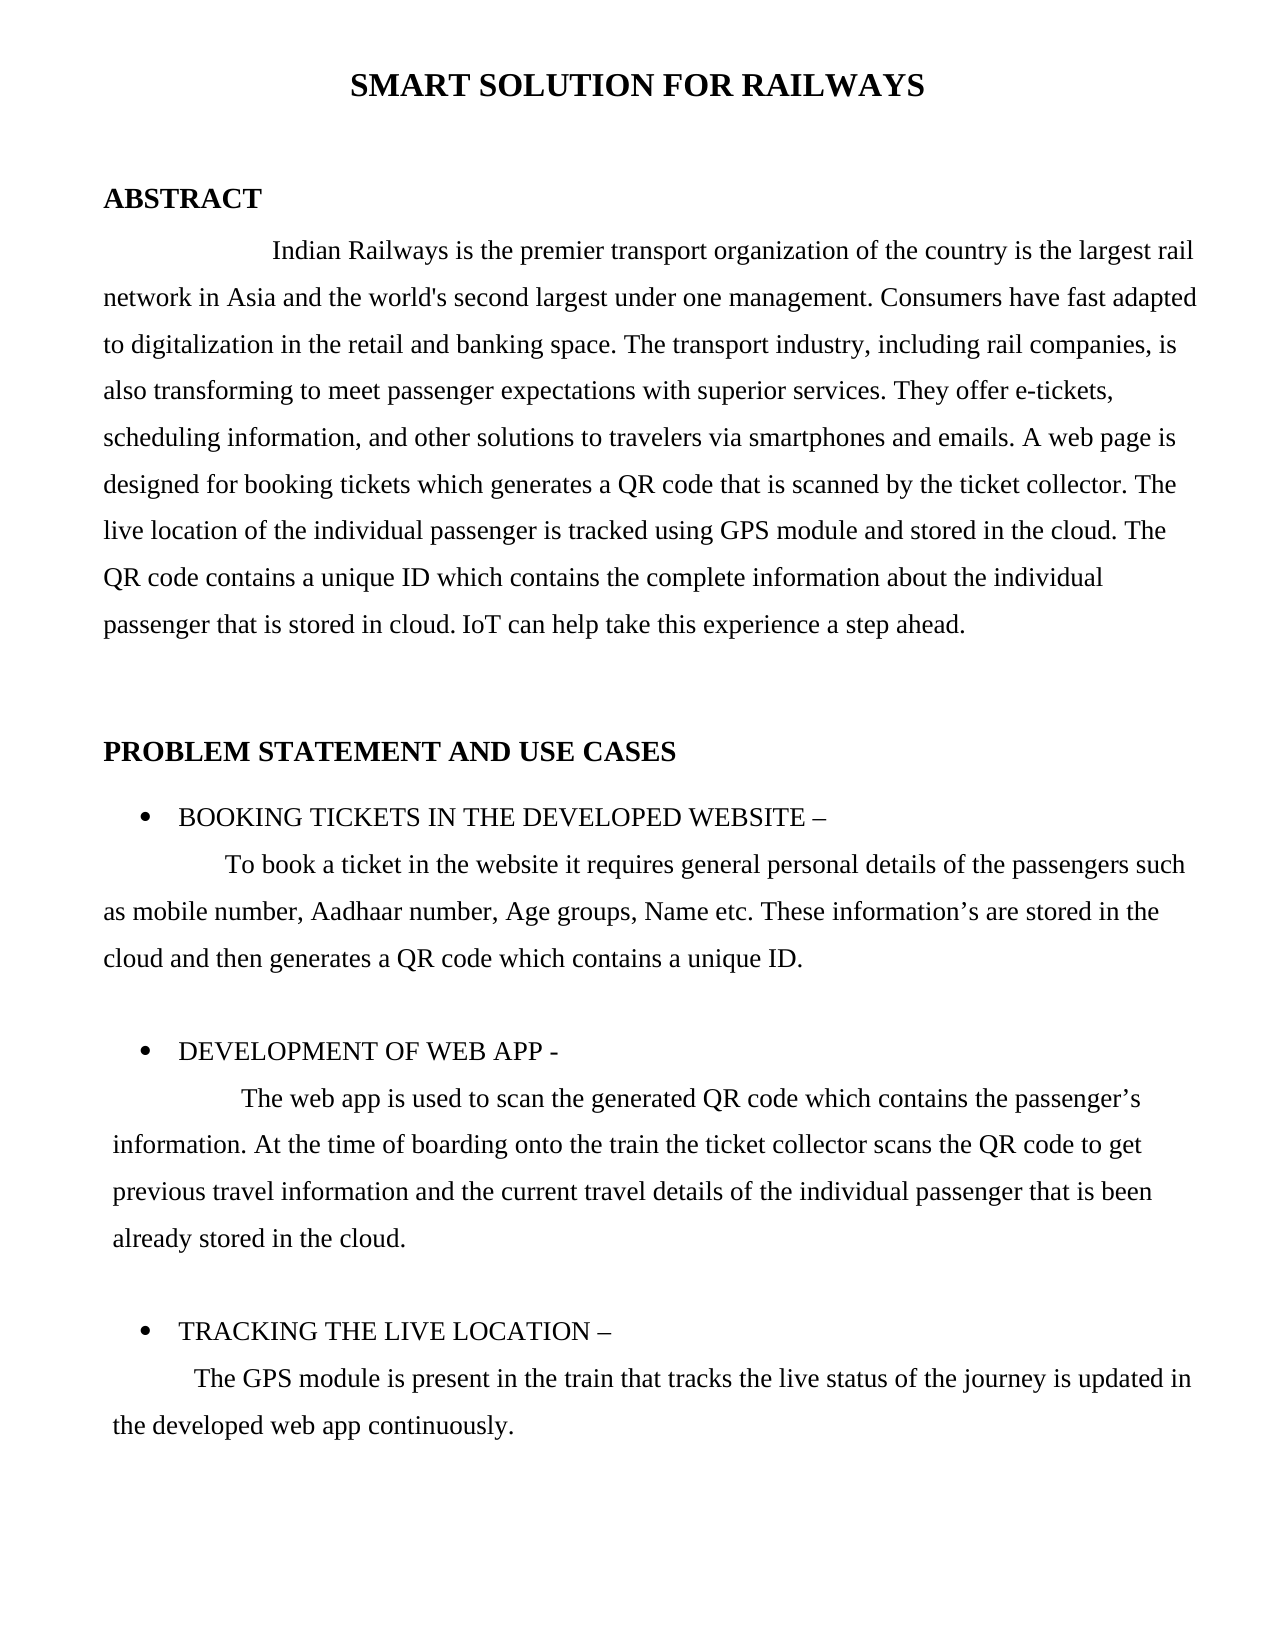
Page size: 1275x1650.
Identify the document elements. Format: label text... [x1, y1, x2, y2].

list To book a ticket in the website it requires general personal details of the passengers such as mobile number, Aadhaar number, Age groups, Name etc. These information’s are stored in the cloud and then generates a QR code which contains a unique ID. [103, 848, 1200, 973]
list TRACKING THE LIVE LOCATION – [141, 1315, 1209, 1346]
text SMART SOLUTION FOR RAILWAYS [150, 66, 1125, 104]
list DEVELOPMENT OF WEB APP - [141, 1035, 1200, 1066]
text ABSTRACT [103, 182, 1125, 215]
list The GPS module is present in the train that tracks the live status of the journey is updated in the developed web app continuously. [112, 1362, 1209, 1440]
text PROBLEM STATEMENT AND USE CASES [103, 734, 1200, 768]
text Indian Railways is the premier transport organization of the country is the largest rail network in Asia and the world's second largest under one management. Consumers have fast adapted to digitalization in the retail and banking space. The transport industry, including rail companies, is also transforming to meet passenger expectations with superior services. They offer e-tickets, scheduling information, and other solutions to travelers via smartphones and emails. A web page is designed for booking tickets which generates a QR code that is scanned by the ticket collector. The live location of the individual passenger is tracked using GPS module and stored in the cloud. The QR code contains a unique ID which contains the complete information about the individual passenger that is stored in cloud. IoT can help take this experience a step ahead. [103, 234, 1200, 639]
list BOOKING TICKETS IN THE DEVELOPED WEBSITE – [141, 801, 1200, 833]
list The web app is used to scan the generated QR code which contains the passenger’s information. At the time of boarding onto the train the ticket collector scans the QR code to get previous travel information and the current travel details of the individual passenger that is been already stored in the cloud. [112, 1082, 1209, 1253]
